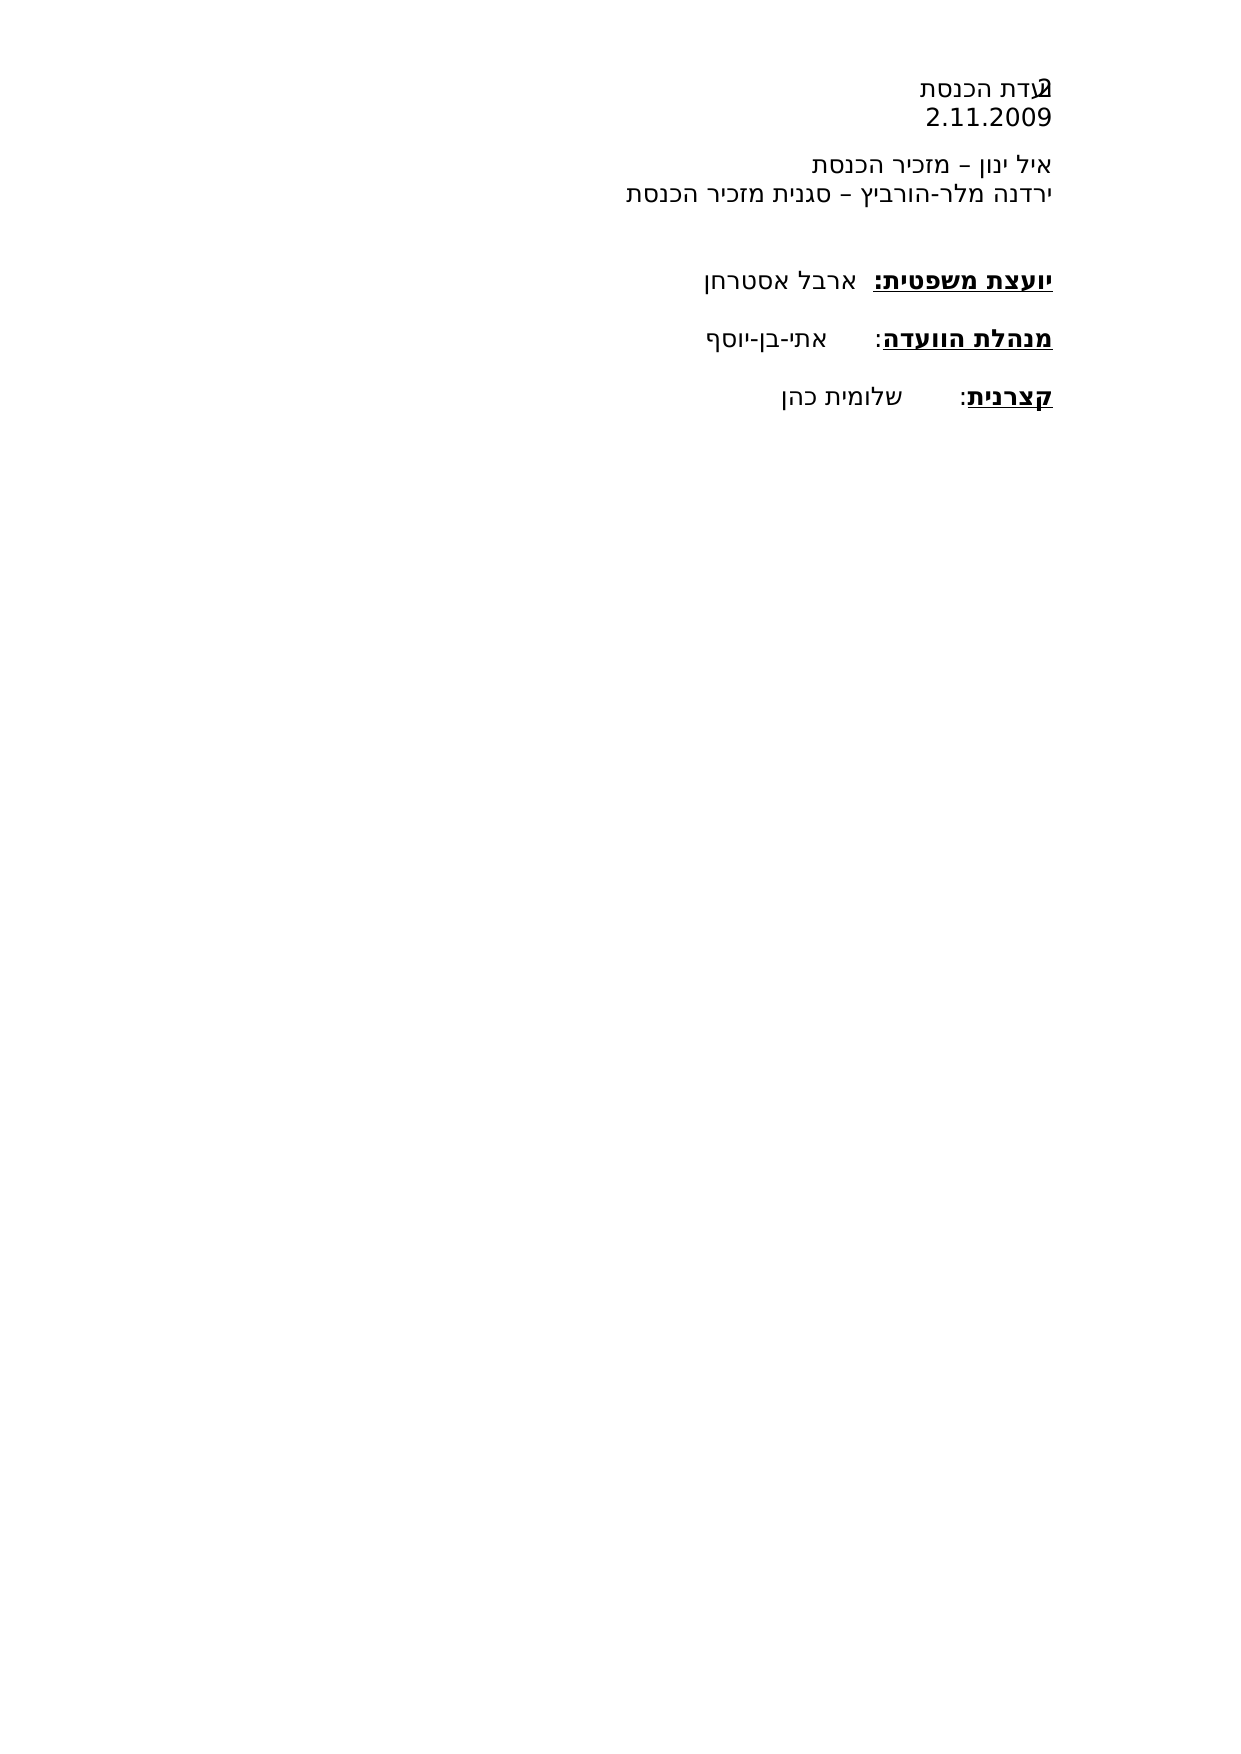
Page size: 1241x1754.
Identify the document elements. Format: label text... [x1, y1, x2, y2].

text מנהלת הוועדה: אתי-בן-יוסף [187, 324, 1053, 353]
text קצרנית: [187, 382, 1053, 411]
text ירדנה מלר-הורביץ – סגנית מזכיר הכנסת [187, 179, 1053, 208]
text יועצת משפטית: ארבל אסטרחן [187, 266, 1053, 295]
text – מזכיר הכנסת [187, 150, 1053, 179]
